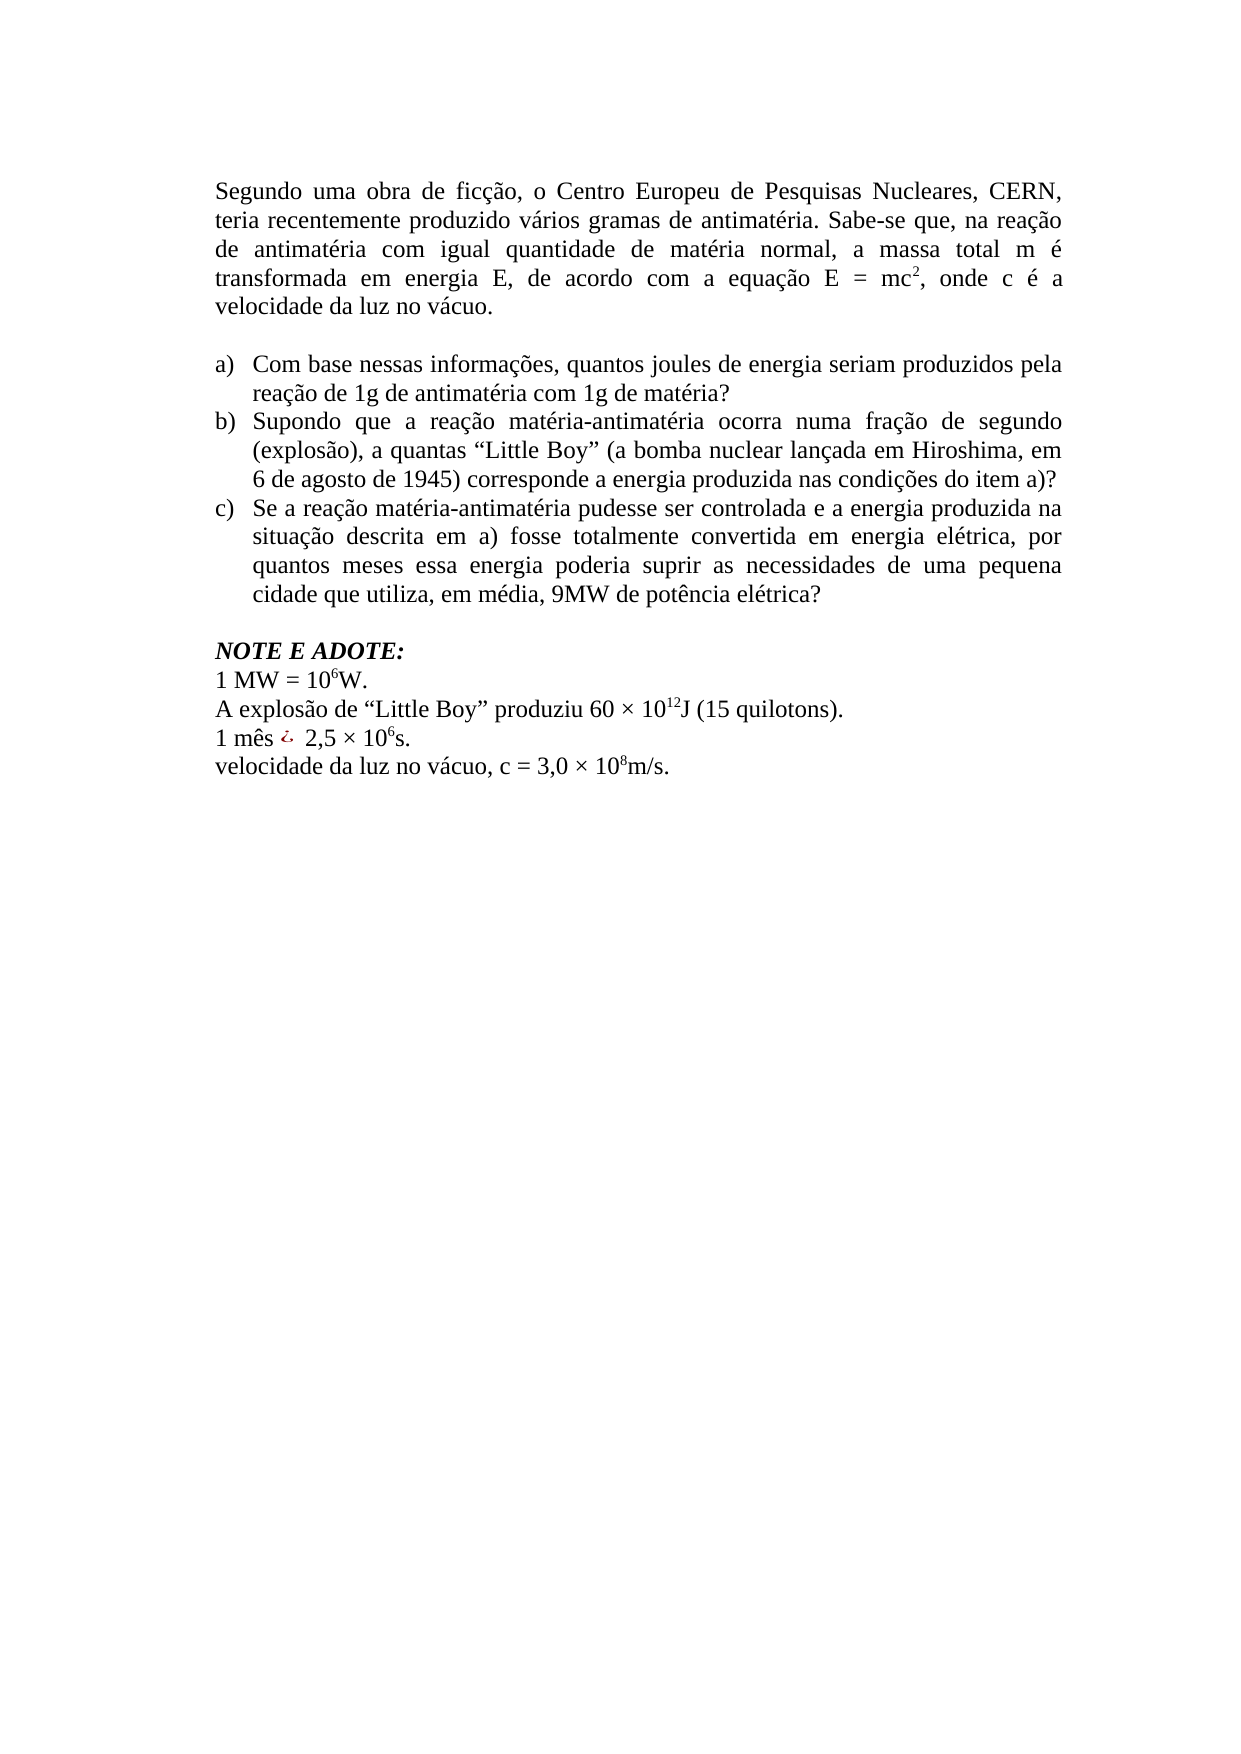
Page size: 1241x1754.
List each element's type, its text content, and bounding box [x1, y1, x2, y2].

text a) Com base nessas informações, quantos joules de energia seriam produzidos pela reação de 1g de antimatéria com 1g de matéria? [215, 349, 1063, 406]
text NOTE E ADOTE: [215, 636, 1063, 665]
text Segundo uma obra de ficção, o Centro Europeu de Pesquisas Nucleares, CERN, teria recentemente produzido vários gramas de antimatéria. Sabe-se que, na reação de antimatéria com igual quantidade de matéria normal, a massa total m é transformada , de acordo com a equação E = mc2, onde c é a velocidade da luz no vácuo. [215, 176, 1063, 320]
text b) Supondo que a reação matéria-antimatéria ocorra numa fração de segundo (explosão), a quantas “Little Boy” (a bomba nuclear lançada em Hiroshima, em 6 de agosto de 1945) corresponde a energia produzida nas condições do item a)? [215, 406, 1063, 493]
text 1 mês 2,5 × 106s. [215, 723, 1063, 751]
text A explosão de “Little Boy” produziu 60 × 1012J (15 quilotons). [215, 694, 1063, 723]
text 1 MW = 106W. [215, 665, 1063, 694]
text c) Se a reação matéria-antimatéria pudesse ser controlada e a energia produzida na situação descrita em a) fosse totalmente convertida em energia elétrica, por quantos meses essa energia poderia suprir as necessidades de uma pequena cidade que utiliza, em média, 9MW de potência elétrica? [215, 493, 1063, 608]
text velocidade da luz no vácuo, c = 3,0 × 108m/s. [215, 751, 1063, 780]
